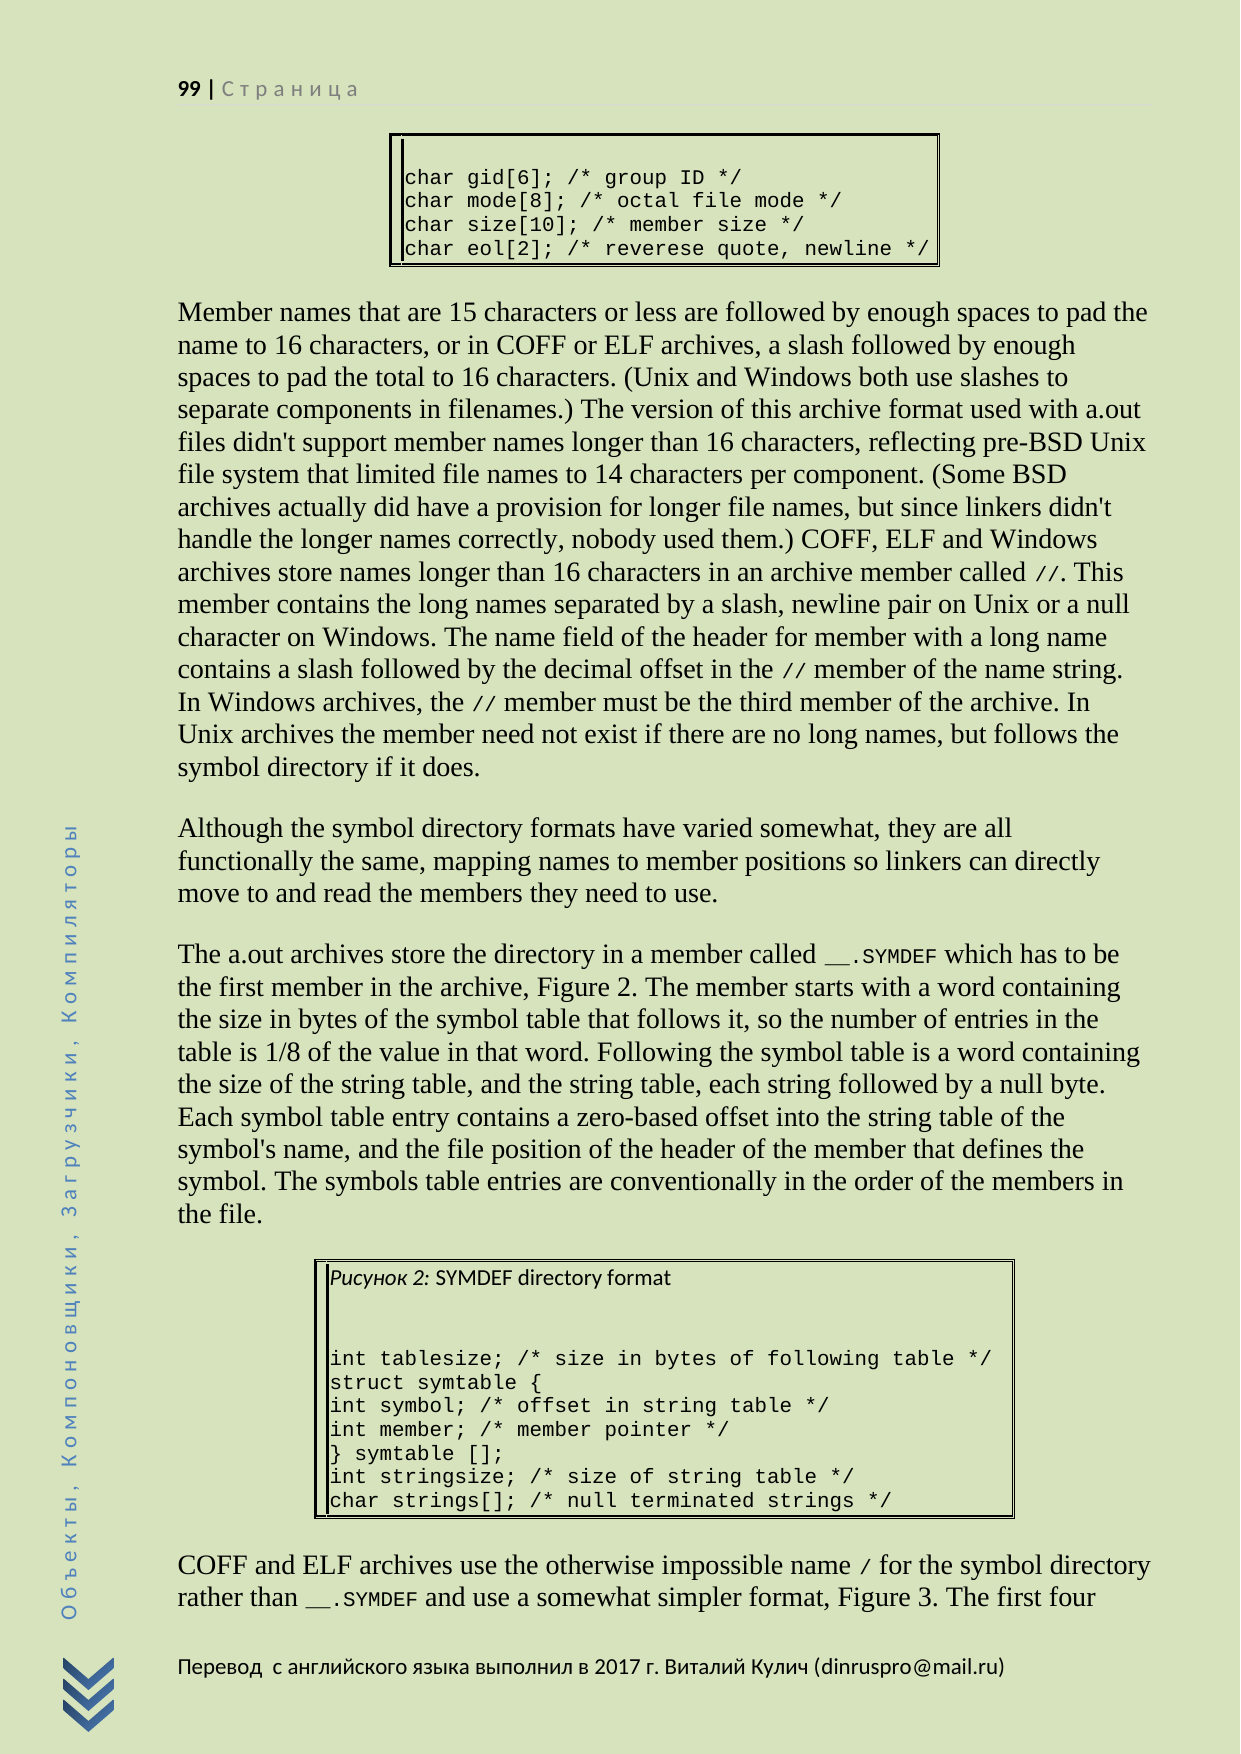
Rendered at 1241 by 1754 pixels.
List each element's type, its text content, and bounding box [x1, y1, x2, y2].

table_header Рисунок 2: SYMDEF directory format int tablesize; /* size in bytes of following table */ struct symtable { int symbol; /* offset in string table */ int member; /* member pointer */ } symtable []; int stringsize; /* size of string table */ char strings[]; /* null terminated strings */ [327, 1262, 1012, 1515]
table_header [392, 135, 402, 263]
text The a.out archives store the directory in a member called __.SYMDEF which has to be the first member in the archive, Figure 2. The member starts with a word containing the size in bytes of the symbol table that follows it, so the number of entries in the table is 1/8 of the value in that word. Following the symbol table is a word containing the size of the string table, and the string table, each string followed by a null byte. Each symbol table entry contains a zero-based offset into the string table of the symbol's name, and the file position of the header of the member that defines the symbol. The symbols table entries are conventionally in the order of the members in the file. [177, 937, 1152, 1229]
text Although the symbol directory formats have varied somewhat, they are all functionally the same, mapping names to member positions so linkers can directly move to and read the members they need to use. [177, 811, 1152, 908]
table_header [402, 136, 937, 263]
text Member names that are 15 characters or less are followed by enough spaces to pad the name to 16 characters, or in COFF or ELF archives, a slash followed by enough spaces to pad the total to 16 characters. (Unix and Windows both use slashes to separate components in filenames.) The version of this archive format used with a.out files didn't support member names longer than 16 characters, reflecting pre-BSD Unix file system that limited file names to 14 characters per component. (Some BSD archives actually did have a provision for longer file names, but since linkers didn't handle the longer names correctly, nobody used them.) COFF, ELF and Windows archives store names longer than 16 characters in an archive member called //. This member contains the long names separated by a slash, newline pair on Unix or a null character on Windows. The name field of the header for member with a long name contains a slash followed by the decimal offset in the // member of the name string. In Windows archives, the // member must be the third member of the archive. In Unix archives the member need not exist if there are no long names, but follows the symbol directory if it does. [177, 295, 1152, 782]
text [177, 1548, 1152, 1613]
table_header [317, 1260, 327, 1515]
